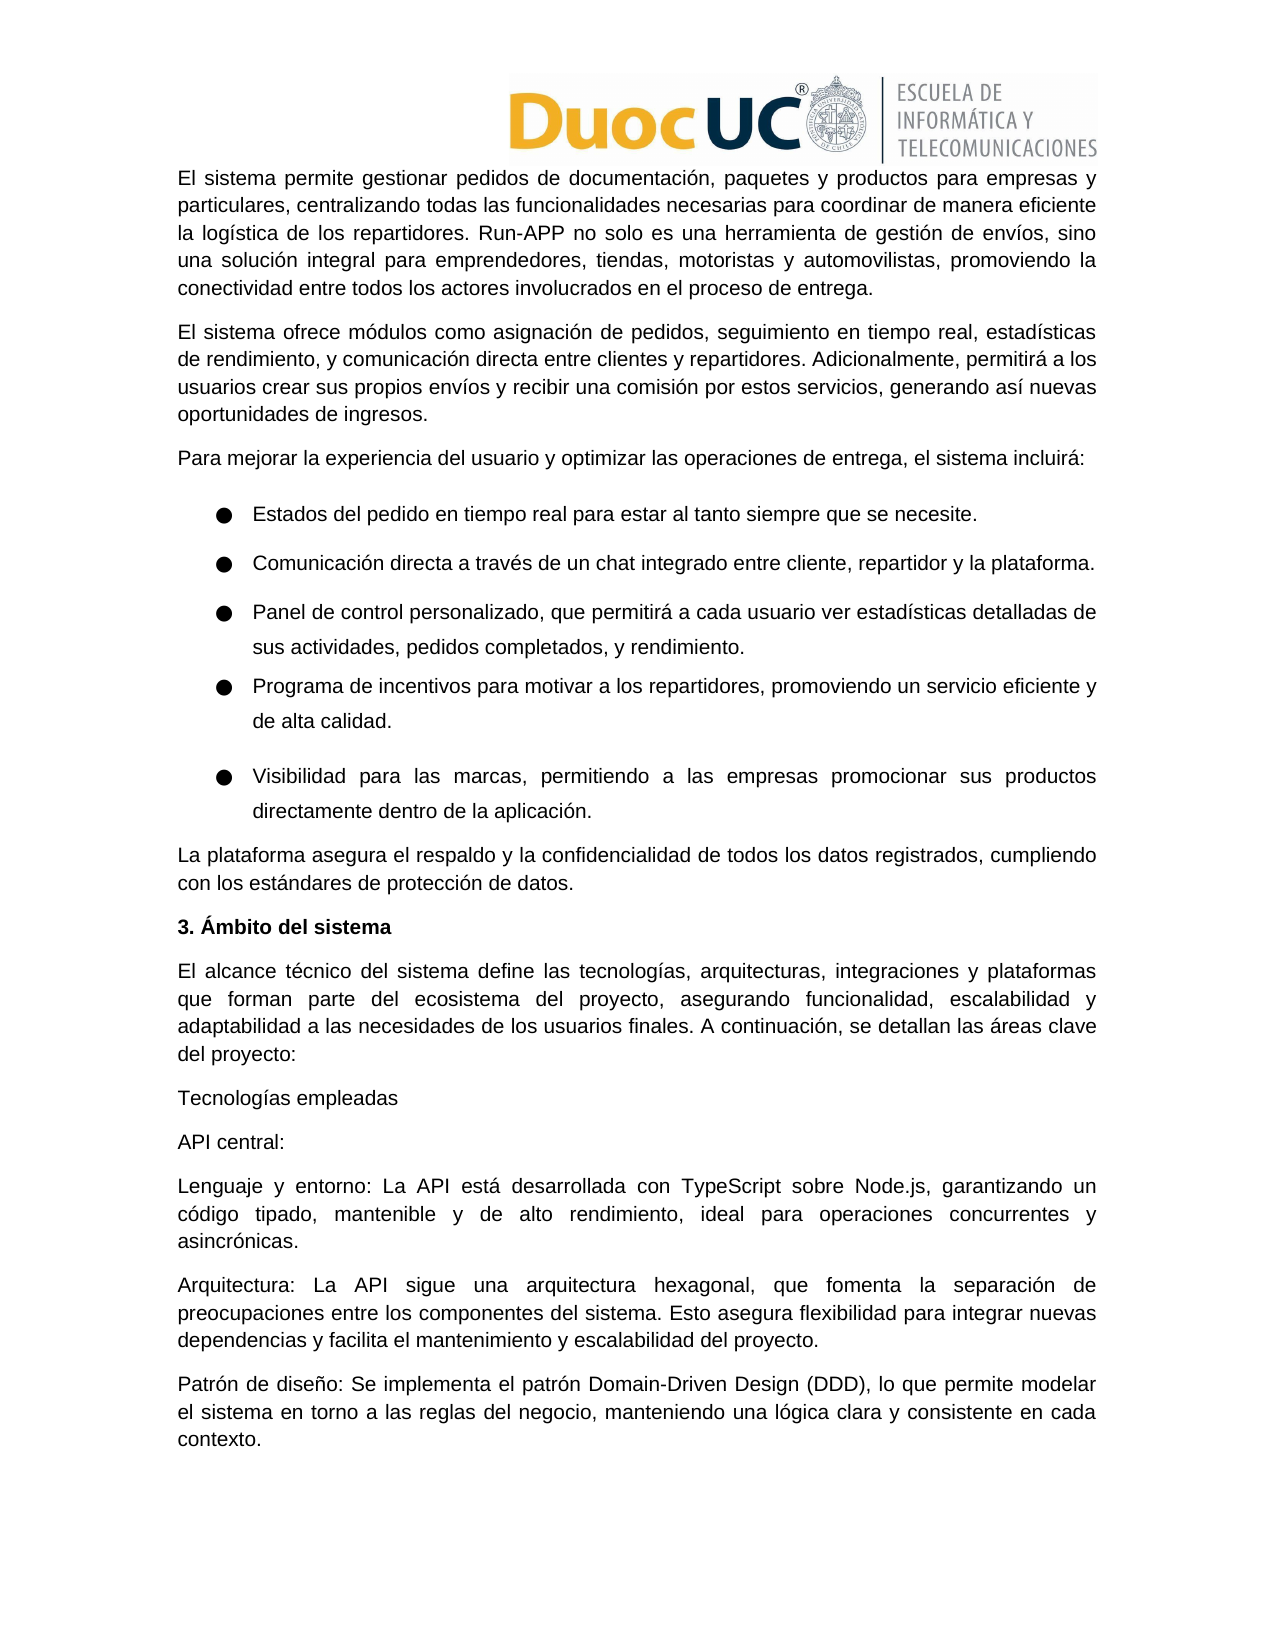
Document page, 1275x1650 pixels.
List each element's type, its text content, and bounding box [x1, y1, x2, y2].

text Patrón de diseño: Se implementa el patrón Domain-Driven Design (DDD), lo que permite modelar el sistema en torno a las reglas del negocio, manteniendo una lógica clara y consistente en cada contexto. [177, 1372, 1098, 1451]
list Estados del pedido en tiempo real para estar al tanto siempre que se necesite. [215, 490, 1098, 533]
text El sistema ofrece módulos como asignación de pedidos, seguimiento en tiempo real, estadísticas de rendimiento, y comunicación directa entre clientes y repartidores. Adicionalmente, permitirá a los usuarios crear sus propios envíos y recibir una comisión por estos servicios, generando así nuevas oportunidades de ingresos. [177, 319, 1098, 426]
text 3. Ámbito del sistema [177, 915, 1098, 939]
text Lenguaje y entorno: La API está desarrollada con TypeScript sobre Node.js, garantizando un código tipado, mantenible y de alto rendimiento, ideal para operaciones concurrentes y asincrónicas. [177, 1174, 1098, 1253]
list Visibilidad para las marcas, permitiendo a las empresas promocionar sus productos directamente dentro de la aplicación. [215, 753, 1098, 823]
picture [508, 73, 1098, 166]
text Arquitectura: La API sigue una arquitectura hexagonal, que fomenta la separación de preocupaciones entre los componentes del sistema. Esto asegura flexibilidad para integrar nuevas dependencias y facilita el mantenimiento y escalabilidad del proyecto. [177, 1273, 1098, 1352]
list Comunicación directa a través de un chat integrado entre cliente, repartidor y la plataforma. [215, 539, 1098, 582]
text Tecnologías empleadas [177, 1086, 1098, 1109]
text El alcance técnico del sistema define las tecnologías, arquitecturas, integraciones y plataformas que forman parte del ecosistema del proyecto, asegurando funcionalidad, escalabilidad y adaptabilidad a las necesidades de los usuarios finales. A continuación, se detallan las áreas clave del proyecto: [177, 959, 1098, 1065]
text Para mejorar la experiencia del usuario y optimizar las operaciones de entrega, el sistema incluirá: [177, 446, 1098, 470]
list Panel de control personalizado, que permitirá a cada usuario ver estadísticas detalladas de sus actividades, pedidos completados, y rendimiento. [215, 588, 1098, 659]
list Programa de incentivos para motivar a los repartidores, promoviendo un servicio eficiente y de alta calidad. [215, 662, 1098, 732]
text La plataforma asegura el respaldo y la confidencialidad de todos los datos registrados, cumpliendo con los estándares de protección de datos. [177, 843, 1098, 894]
text El sistema permite gestionar pedidos de documentación, paquetes y productos para empresas y particulares, centralizando todas las funcionalidades necesarias para coordinar de manera eficiente la logística de los repartidores. Run-APP no solo es una herramienta de gestión de envíos, sino una solución integral para emprendedores, tiendas, motoristas y automovilistas, promoviendo la conectividad entre todos los actores involucrados en el proceso de entrega. [177, 165, 1098, 299]
text API central: [177, 1130, 1098, 1154]
